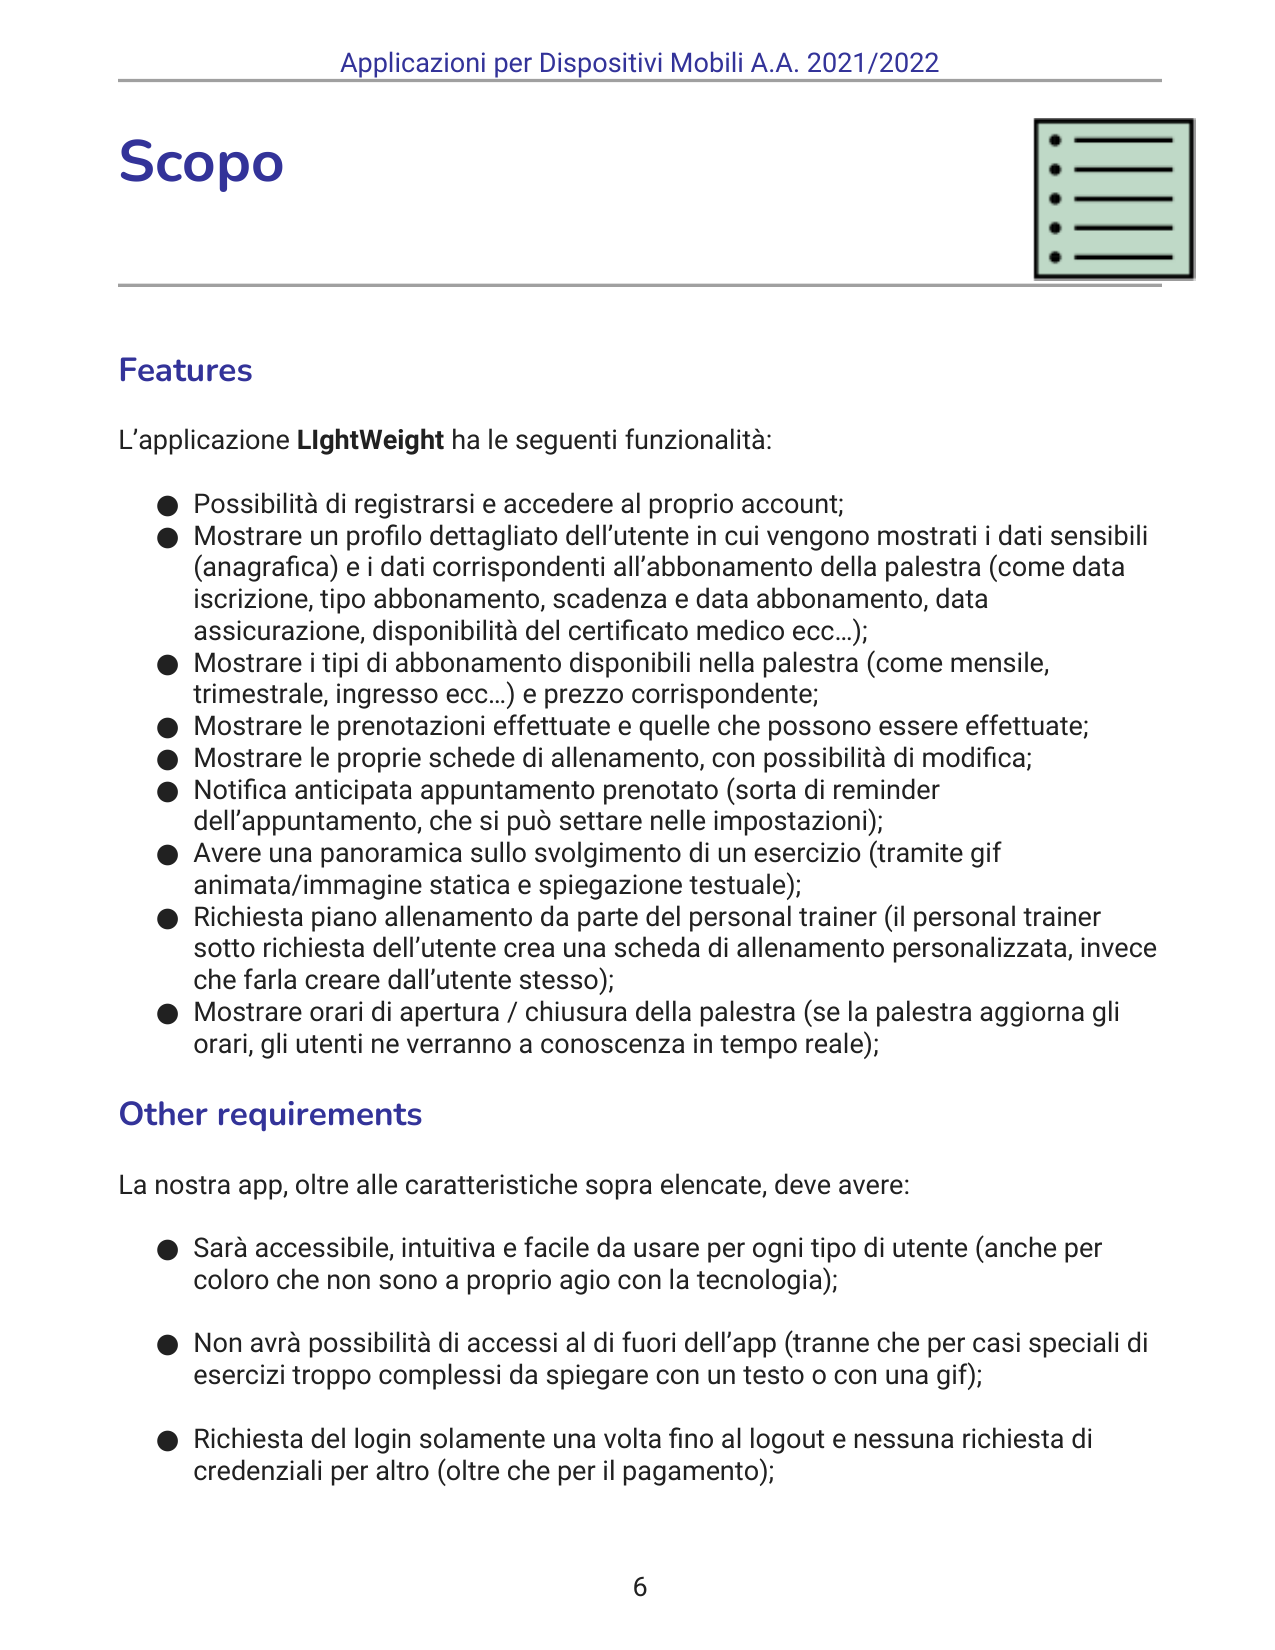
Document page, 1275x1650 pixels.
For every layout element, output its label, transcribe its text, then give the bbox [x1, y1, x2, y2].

list Richiesta del login solamente una volta fino al logout e nessuna richiesta di credenziali per altro (oltre che per il pagamento); [156, 1423, 1162, 1487]
list Avere una panoramica sullo svolgimento di un esercizio (tramite gif animata/immagine statica e spiegazione testuale); [156, 837, 1162, 901]
list Non avrà possibilità di accessi al di fuori dell’app (tranne che per casi speciali di esercizi troppo complessi da spiegare con un testo o con una gif); [156, 1328, 1162, 1391]
list Mostrare i tipi di abbonamento disponibili nella palestra (come mensile, trimestrale, ingresso ecc…) e prezzo corrispondente; [156, 647, 1162, 710]
title Scopo [118, 123, 1033, 202]
text L’applicazione LIghtWeight ha le seguenti funzionalità: [118, 424, 1162, 456]
subtitle Features [118, 347, 1162, 393]
subtitle Other requirements [118, 1092, 1162, 1137]
list Mostrare orari di apertura / chiusura della palestra (se la palestra aggiorna gli orari, gli utenti ne verranno a conoscenza in tempo reale); [156, 996, 1162, 1060]
picture [1033, 118, 1196, 281]
list Mostrare un profilo dettagliato dell’utente in cui vengono mostrati i dati sensibili (anagrafica) e i dati corrispondenti all’abbonamento della palestra (come data iscrizione, tipo abbonamento, scadenza e data abbonamento, data assicurazione, disponibilità del certificato medico ecc…); [156, 520, 1162, 647]
list Sarà accessibile, intuitiva e facile da usare per ogni tipo di utente (anche per coloro che non sono a proprio agio con la tecnologia); [156, 1232, 1162, 1296]
text La nostra app, oltre alle caratteristiche sopra elencate, deve avere: [118, 1169, 1162, 1201]
list Mostrare le proprie schede di allenamento, con possibilità di modifica; [156, 742, 1162, 774]
list Possibilità di registrarsi e accedere al proprio account; [156, 488, 1162, 520]
list Mostrare le prenotazioni effettuate e quelle che possono essere effettuate; [156, 710, 1162, 742]
list Notifica anticipata appuntamento prenotato (sorta di reminder dell’appuntamento, che si può settare nelle impostazioni); [156, 774, 1162, 837]
list Richiesta piano allenamento da parte del personal trainer (il personal trainer sotto richiesta dell’utente crea una scheda di allenamento personalizzata, invece che farla creare dall’utente stesso); [156, 901, 1162, 996]
